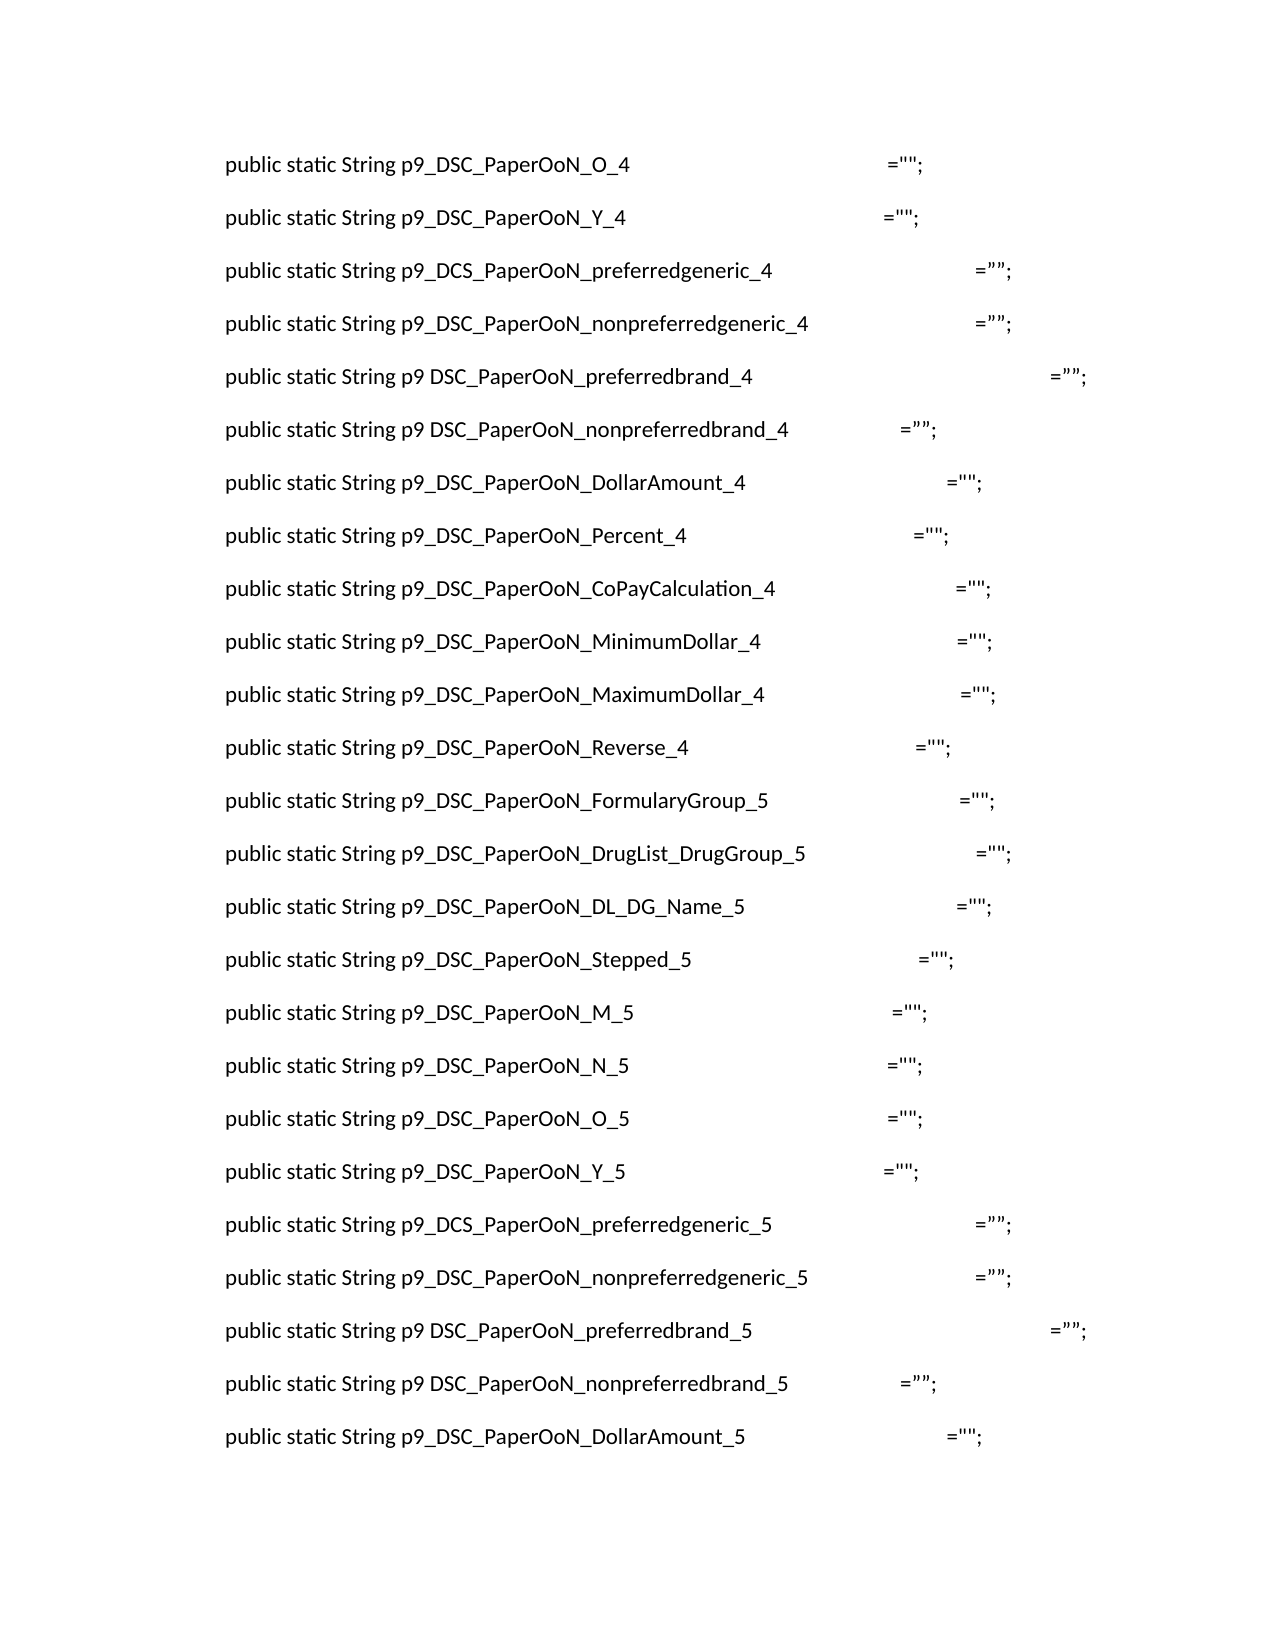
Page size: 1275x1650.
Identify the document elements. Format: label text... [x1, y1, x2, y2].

text public static String p9_DSC_PaperOoN_O_4 =""; [150, 150, 1125, 178]
text public static String p9_DSC_PaperOoN_Percent_4 =""; [150, 521, 1125, 549]
text public static String p9_DCS_PaperOoN_preferredgeneric_5 =””; [150, 1210, 1125, 1238]
text public static String p9_DSC_PaperOoN_nonpreferredgeneric_5 =””; [150, 1263, 1125, 1291]
text public static String p9 DSC_PaperOoN_nonpreferredbrand_4 =””; [150, 415, 1125, 443]
text public static String p9_DSC_PaperOoN_M_5 =""; [150, 998, 1125, 1026]
text public static String p9_DSC_PaperOoN_O_5 =""; [150, 1104, 1125, 1132]
text public static String p9_DSC_PaperOoN_Reverse_4 =""; [150, 733, 1125, 761]
text public static String p9_DCS_PaperOoN_preferredgeneric_4 =””; [150, 256, 1125, 284]
text public static String p9_DSC_PaperOoN_N_5 =""; [150, 1051, 1125, 1079]
text public static String p9_DSC_PaperOoN_nonpreferredgeneric_4 =””; [150, 309, 1125, 337]
text public static String p9_DSC_PaperOoN_DollarAmount_4 =""; [150, 468, 1125, 496]
text public static String p9 DSC_PaperOoN_nonpreferredbrand_5 =””; [150, 1369, 1125, 1397]
text public static String p9_DSC_PaperOoN_MaximumDollar_4 =""; [150, 680, 1125, 708]
text public static String p9_DSC_PaperOoN_DollarAmount_5 =""; [150, 1422, 1125, 1451]
text public static String p9_DSC_PaperOoN_MinimumDollar_4 =""; [150, 627, 1125, 655]
text public static String p9_DSC_PaperOoN_Stepped_5 =""; [150, 945, 1125, 973]
text public static String p9_DSC_PaperOoN_Y_5 =""; [150, 1157, 1125, 1185]
text public static String p9 DSC_PaperOoN_preferredbrand_4 =””; [150, 362, 1125, 390]
text public static String p9_DSC_PaperOoN_DrugList_DrugGroup_5 =""; [150, 839, 1125, 867]
text public static String p9_DSC_PaperOoN_DL_DG_Name_5 =""; [150, 892, 1125, 920]
text public static String p9 DSC_PaperOoN_preferredbrand_5 =””; [150, 1316, 1125, 1344]
text public static String p9_DSC_PaperOoN_Y_4 =""; [150, 203, 1125, 231]
text public static String p9_DSC_PaperOoN_CoPayCalculation_4 =""; [150, 574, 1125, 602]
text public static String p9_DSC_PaperOoN_FormularyGroup_5 =""; [150, 786, 1125, 814]
